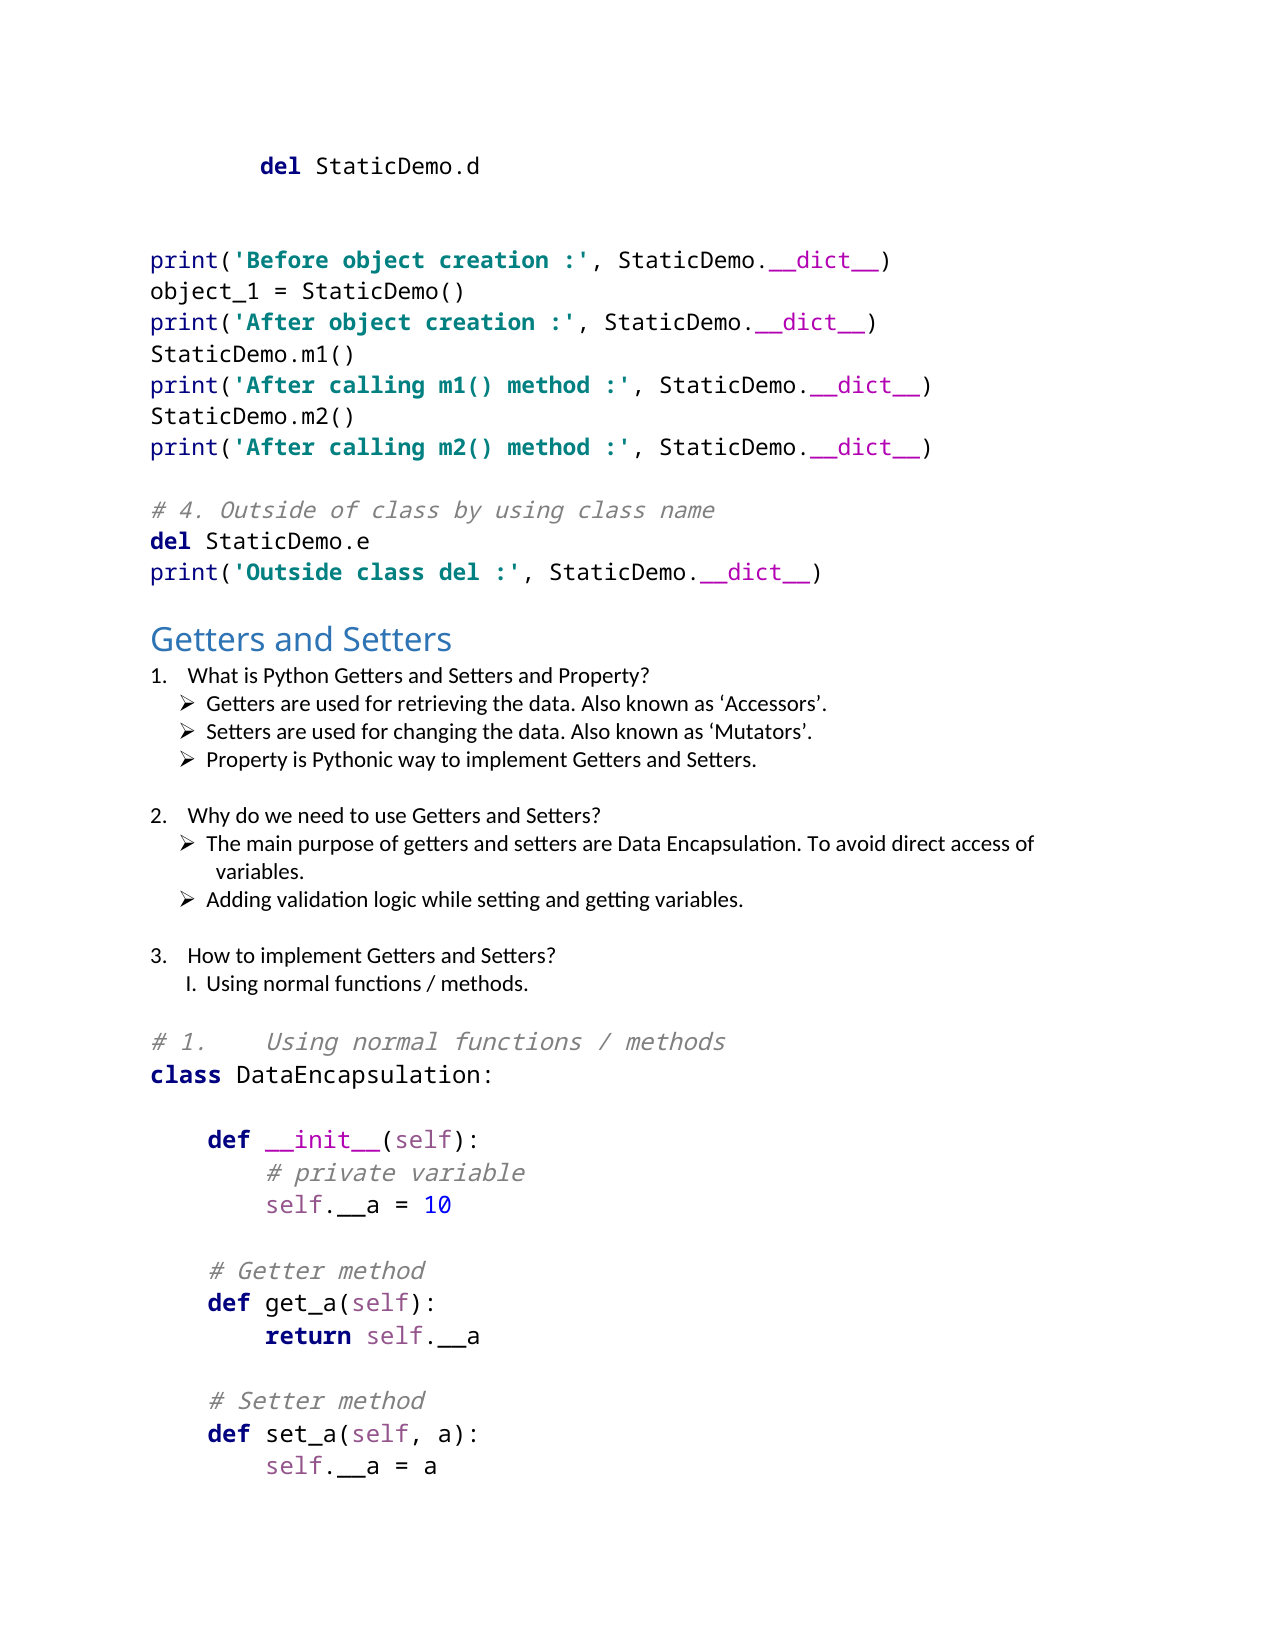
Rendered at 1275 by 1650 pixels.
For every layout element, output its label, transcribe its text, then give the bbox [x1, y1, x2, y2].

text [150, 150, 1125, 587]
subtitle Getters and Setters [150, 616, 1125, 661]
list How to implement Getters and Setters? [150, 941, 1125, 969]
list Property is Pythonic way to implement Getters and Setters. [178, 745, 1125, 773]
list Setters are used for changing the data. Also known as ‘Mutators’. [178, 717, 1125, 745]
list Adding validation logic while setting and getting variables. [178, 885, 1125, 913]
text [150, 1025, 1125, 1482]
list The main purpose of getters and setters are Data Encapsulation. To avoid direct access of variables. [178, 829, 1125, 885]
list Getters are used for retrieving the data. Also known as ‘Accessors’. [178, 689, 1125, 717]
list Using normal functions / methods. [197, 969, 1125, 997]
list What is Python Getters and Setters and Property? [150, 661, 1125, 689]
list Why do we need to use Getters and Setters? [150, 801, 1125, 829]
